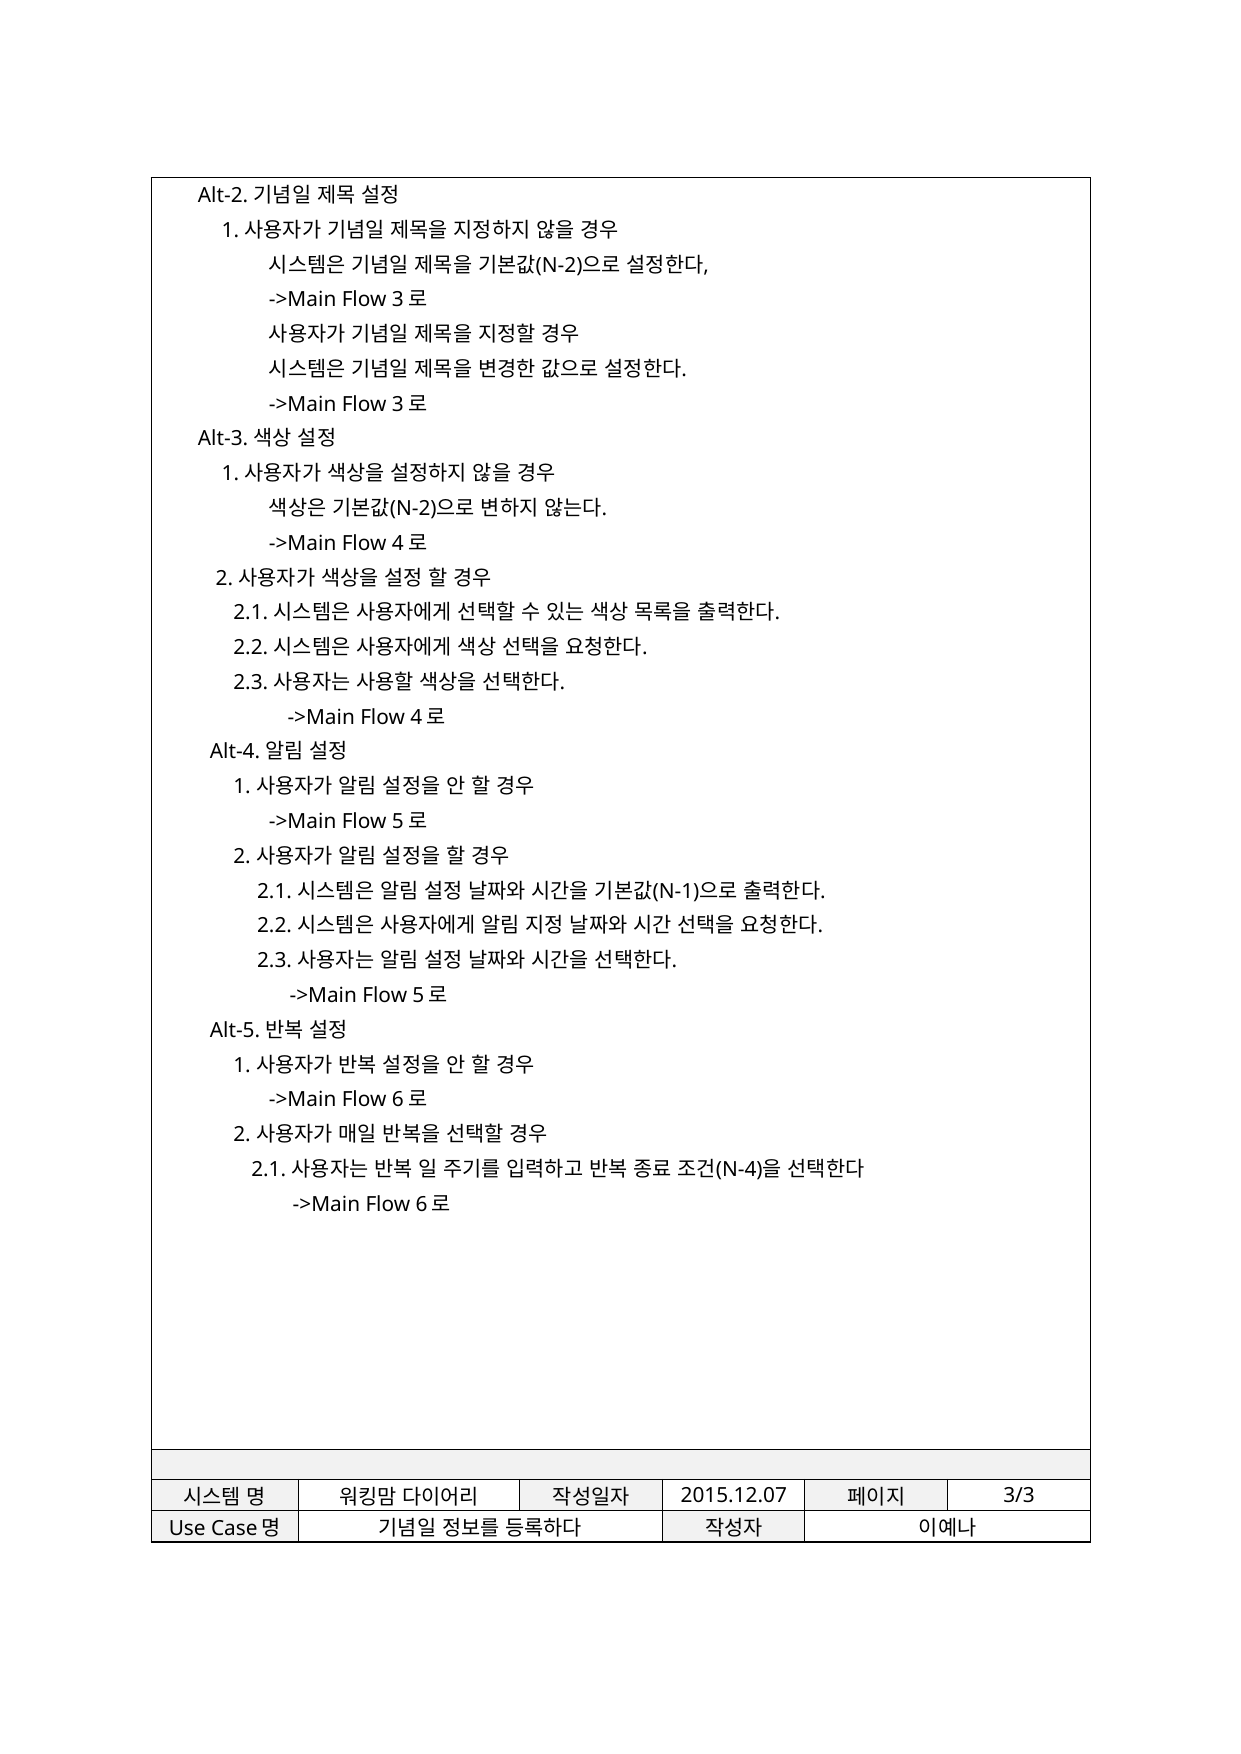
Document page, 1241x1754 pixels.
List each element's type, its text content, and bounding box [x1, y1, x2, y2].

table_cell [152, 1450, 1090, 1479]
table_cell 작성일자 [520, 1480, 662, 1510]
table_cell 페이지 [805, 1480, 947, 1510]
table_cell Use Case명 [152, 1511, 298, 1541]
table_cell 작성자 [663, 1511, 804, 1541]
table_cell 2015.12.07 [663, 1480, 804, 1510]
table_cell 3/3 [948, 1480, 1090, 1510]
table_cell 워킹맘 다이어리 [299, 1480, 519, 1510]
table_cell 기념일 제목 설정 사용자가 기념일 제목을 지정하지 않을 경우 시스템은 기념일 제목을 기본값(N-2)으로 설정한다, ->Main Flow 3로 사용자가 기념일 제목을 지정할 경우 시스템은 기념일 제목을 변경한 값으로 설정한다. ->Main Flow 3로 색상 설정 사용자가 색상을 설정하지 않을 경우 색상은 기본값(N-2)으로 변하지 않는다. ->Main Flow 4로 사용자가 색상을 설정 할 경우 시스템은 사용자에게 선택할 수 있는 색상 목록을 출력한다. 시스템은 사용자에게 색상 선택을 요청한다. 사용자는 사용할 색상을 선택한다. ->Main Flow 4로 알림 설정 사용자가 알림 설정을 안 할 경우 ->Main Flow 5로 사용자가 알림 설정을 할 경우 시스템은 알림 설정 날짜와 시간을 기본값(N-1)으로 출력한다. 시스템은 사용자에게 알림 지정 날짜와 시간 선택을 요청한다. 사용자는 알림 설정 날짜와 시간을 선택한다. ->Main Flow 5로 반복 설정 사용자가 반복 설정을 안 할 경우 ->Main Flow 6로 사용자가 매일 반복을 선택할 경우 사용자는 반복 일 주기를 입력하고 반복 종료 조건(N-4)을 선택한다 ->Main Flow 6로 [152, 178, 1090, 1449]
table_cell 이예나 [805, 1511, 1090, 1541]
table_cell 시스템 명 [152, 1480, 298, 1510]
table_cell 기념일 정보를 등록하다 [299, 1511, 662, 1541]
